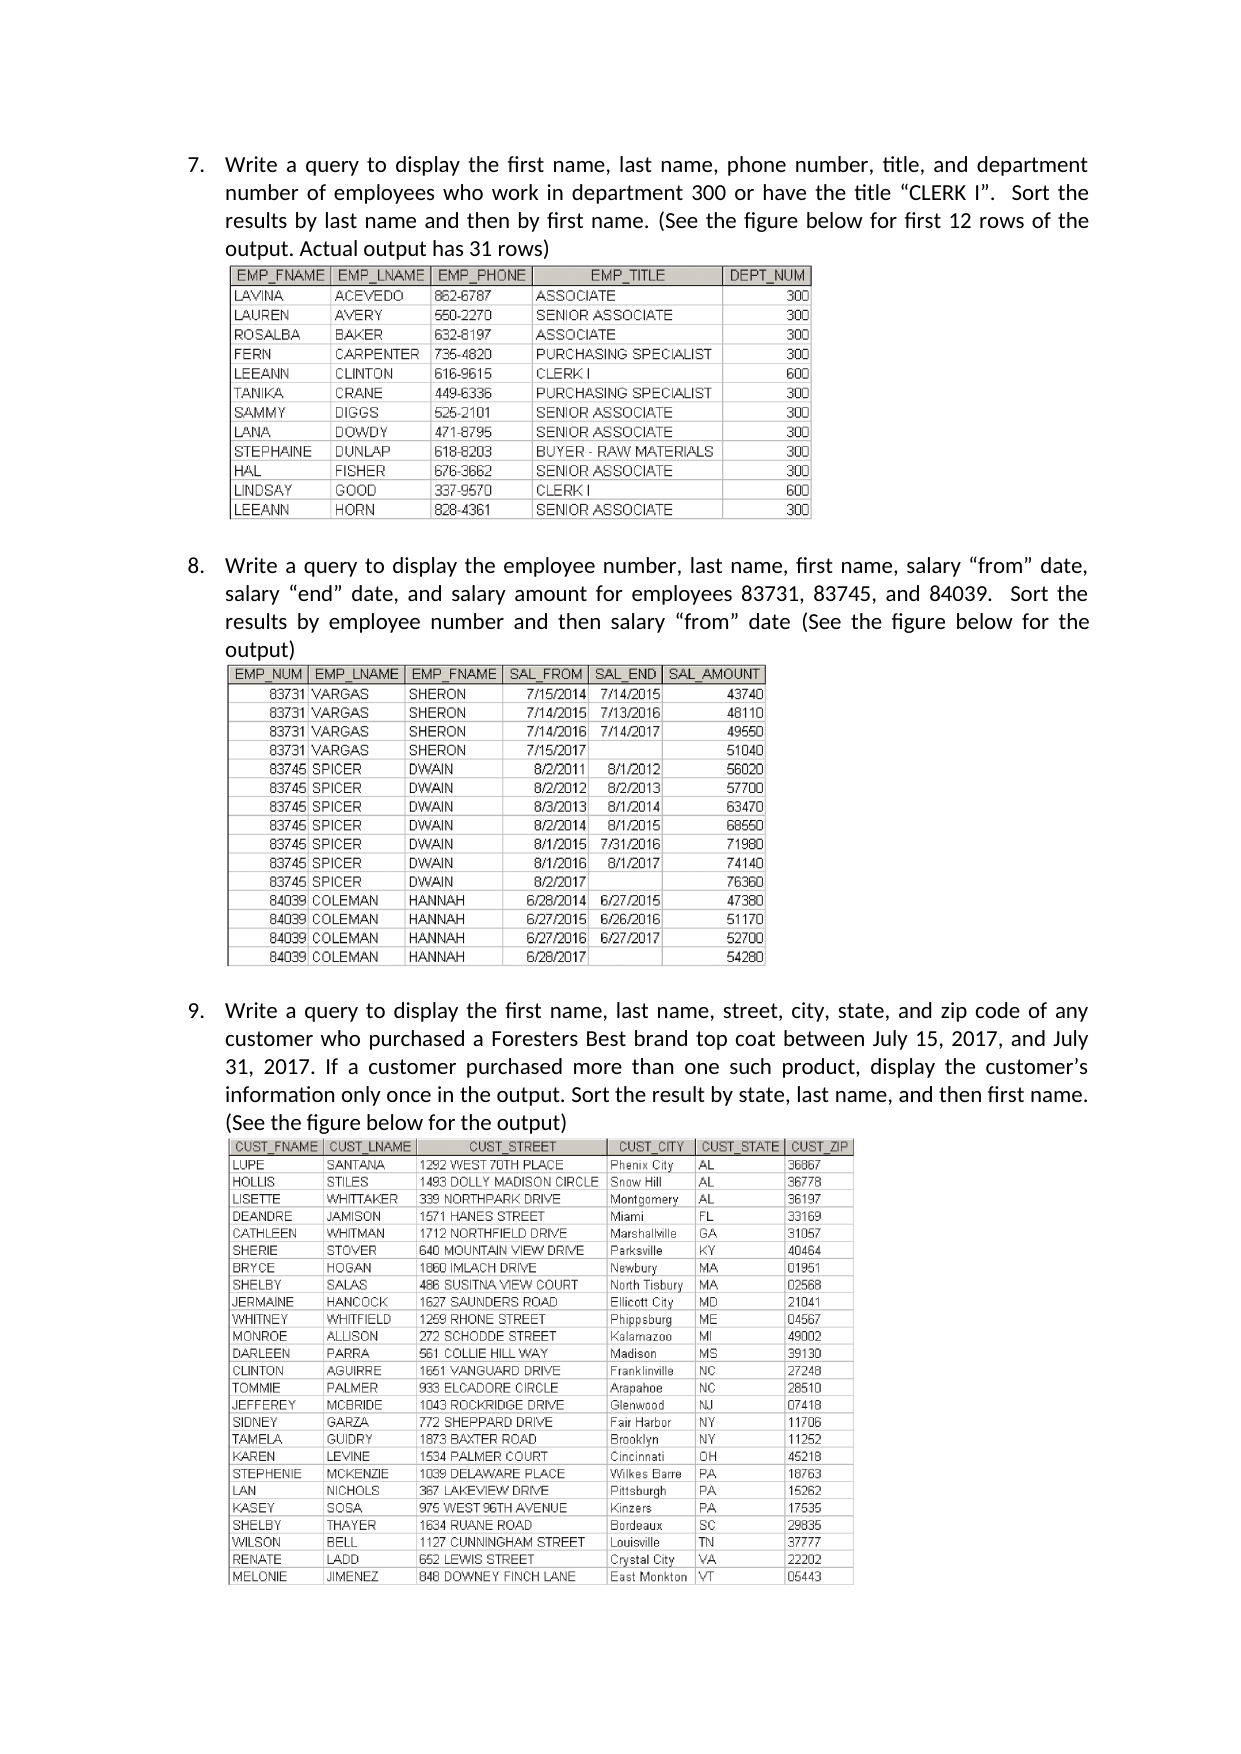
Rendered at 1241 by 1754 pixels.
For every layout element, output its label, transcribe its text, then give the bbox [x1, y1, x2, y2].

picture [225, 662, 768, 968]
list Write a query to display the first name, last name, street, city, state, and zip code of any customer who purchased a Foresters Best brand top coat between July 15, 2017, and July 31, 2017. If a customer purchased more than one such product, display the customer’s information only once in the output. Sort the result by state, last name, and then first name. (See the figure below for the output) [187, 996, 1090, 1136]
list Write a query to display the first name, last name, phone number, title, and department number of employees who work in department 300 or have the title “CLERK I”. Sort the results by last name and then by first name. (See the figure below for first 12 rows of the output. Actual output has 31 rows) [187, 150, 1090, 262]
list Write a query to display the employee number, last name, first name, salary “from” date, salary “end” date, and salary amount for employees 83731, 83745, and 84039. Sort the results by employee number and then salary “from” date (See the figure below for the output) [187, 551, 1090, 663]
picture [225, 1136, 857, 1588]
picture [225, 262, 815, 523]
